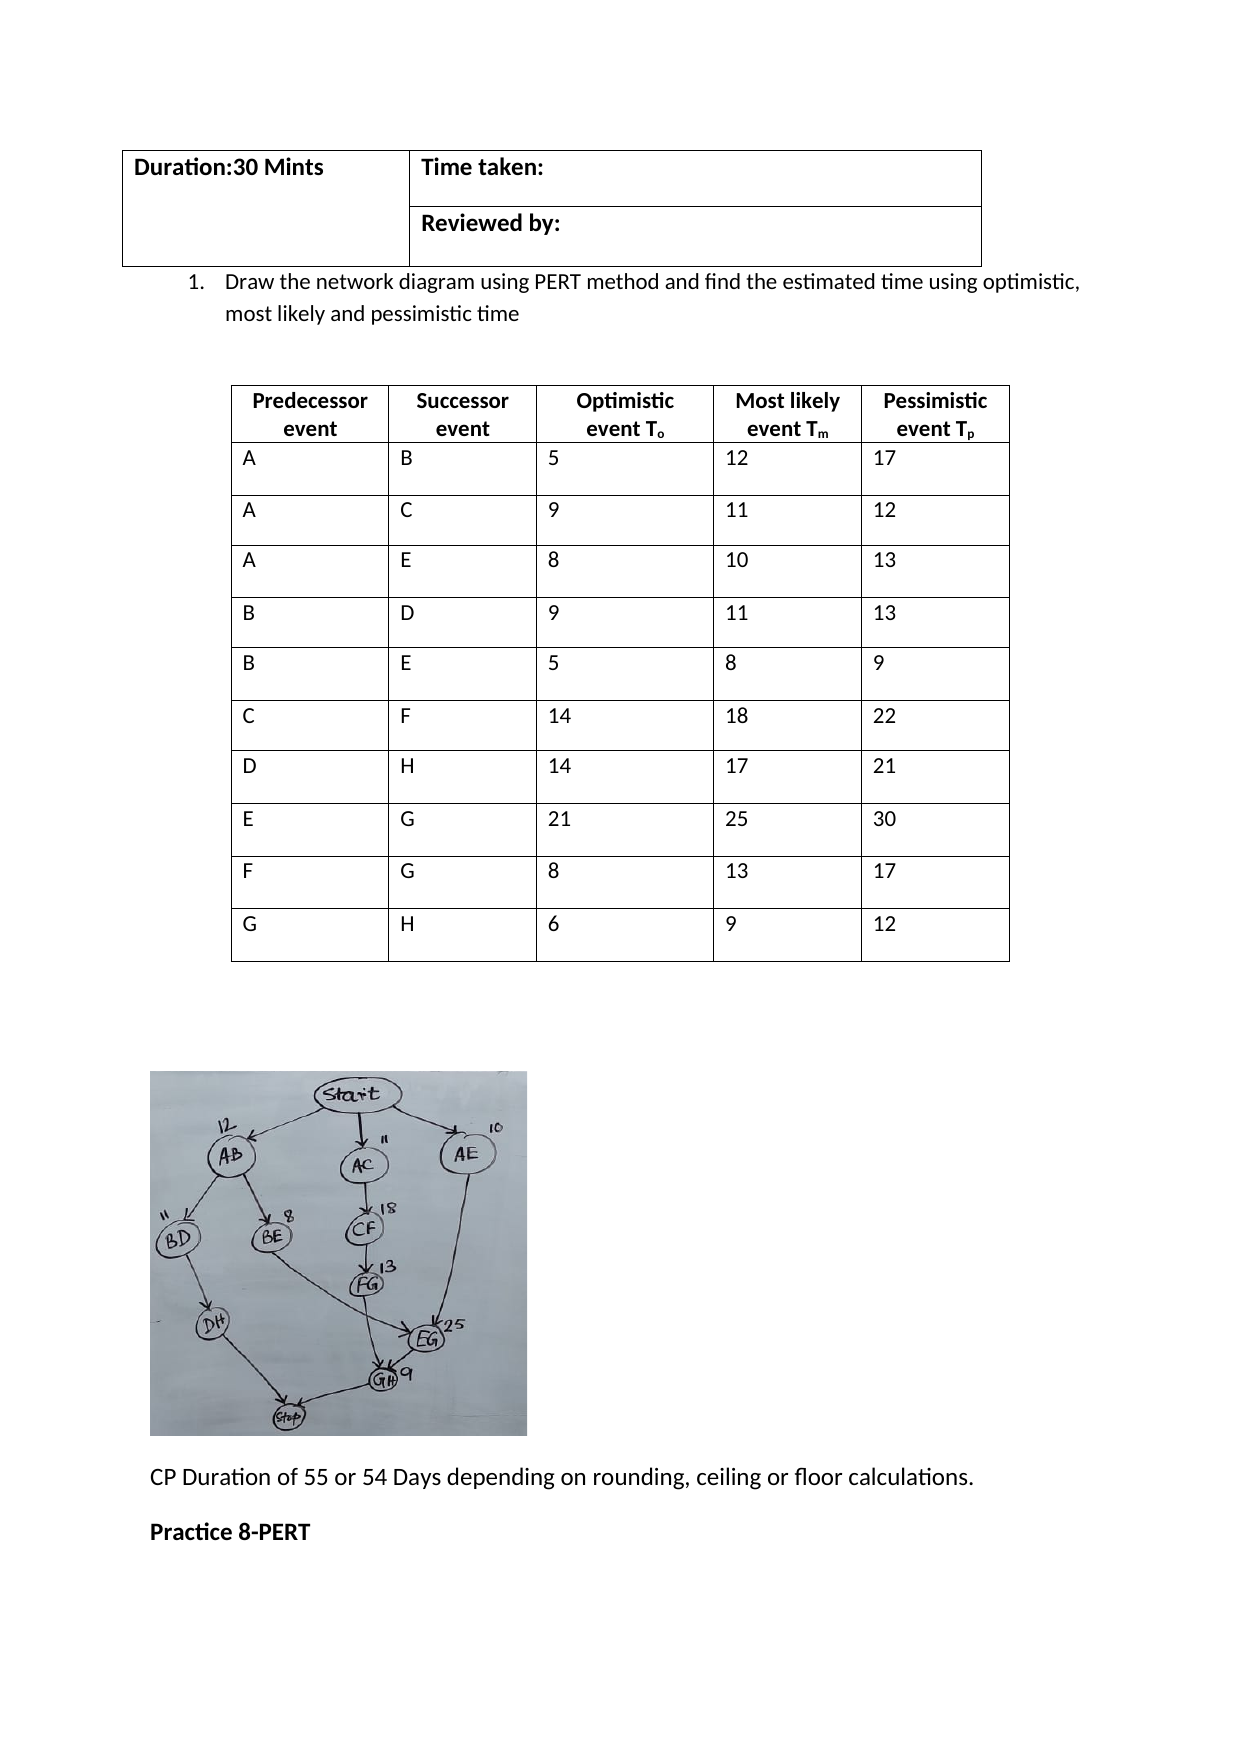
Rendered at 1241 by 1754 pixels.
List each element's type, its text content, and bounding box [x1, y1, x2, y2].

table_cell F [232, 857, 388, 908]
table_cell C [232, 701, 388, 750]
table_cell G [389, 857, 536, 908]
table_cell 13 [714, 857, 861, 908]
table_cell 17 [714, 751, 861, 803]
table_cell 10 [714, 546, 861, 597]
table_cell B [232, 648, 388, 700]
list Draw the network diagram using PERT method and find the estimated time using optimistic, most likely and pessimistic time [187, 267, 1090, 327]
table_cell E [389, 546, 536, 597]
table_cell 14 [537, 701, 713, 750]
table_cell 9 [714, 909, 861, 961]
table_cell 12 [714, 443, 861, 494]
table_cell 13 [862, 546, 1009, 597]
table_cell 9 [537, 496, 713, 544]
table_cell 11 [714, 598, 861, 647]
table_header Pessimistic event Tp [862, 386, 1009, 442]
table_cell A [232, 546, 388, 597]
table_cell A [232, 443, 388, 494]
text CP Duration of 55 or 54 Days depending on rounding, ceiling or floor calculations. [150, 1461, 1090, 1491]
table_cell B [232, 598, 388, 647]
table_cell E [389, 648, 536, 700]
table_cell 5 [537, 648, 713, 700]
table_cell 17 [862, 857, 1009, 908]
table_cell 14 [537, 751, 713, 803]
table_header Time taken: [410, 151, 981, 206]
table_header Predecessor event [232, 386, 388, 442]
table_cell 11 [714, 496, 861, 544]
table_cell B [389, 443, 536, 494]
table_cell H [389, 909, 536, 961]
table_cell 8 [537, 546, 713, 597]
picture [150, 1071, 528, 1436]
table_cell H [389, 751, 536, 803]
table_header Duration:30 Mints [123, 151, 409, 266]
table_cell 18 [714, 701, 861, 750]
table_header Optimistic event To [537, 386, 713, 442]
text Practice 8-PERT [150, 1516, 1090, 1547]
table_cell 25 [714, 804, 861, 856]
table_cell 17 [862, 443, 1009, 494]
table_cell 22 [862, 701, 1009, 750]
table_header Most likely event Tm [714, 386, 861, 442]
table_cell 21 [537, 804, 713, 856]
table_cell G [232, 909, 388, 961]
table_cell 13 [862, 598, 1009, 647]
table_cell 8 [714, 648, 861, 700]
table_cell Reviewed by: [410, 207, 981, 266]
table_header Successor event [389, 386, 536, 442]
table_cell 6 [537, 909, 713, 961]
table_cell 12 [862, 909, 1009, 961]
table_cell 5 [537, 443, 713, 494]
table_cell A [232, 496, 388, 544]
table_cell 8 [537, 857, 713, 908]
table_cell F [389, 701, 536, 750]
table_cell 21 [862, 751, 1009, 803]
table_cell 9 [862, 648, 1009, 700]
table_cell E [232, 804, 388, 856]
table_cell D [389, 598, 536, 647]
table_cell C [389, 496, 536, 544]
table_cell D [232, 751, 388, 803]
table_cell 30 [862, 804, 1009, 856]
table_cell 9 [537, 598, 713, 647]
table_cell G [389, 804, 536, 856]
table_cell 12 [862, 496, 1009, 544]
